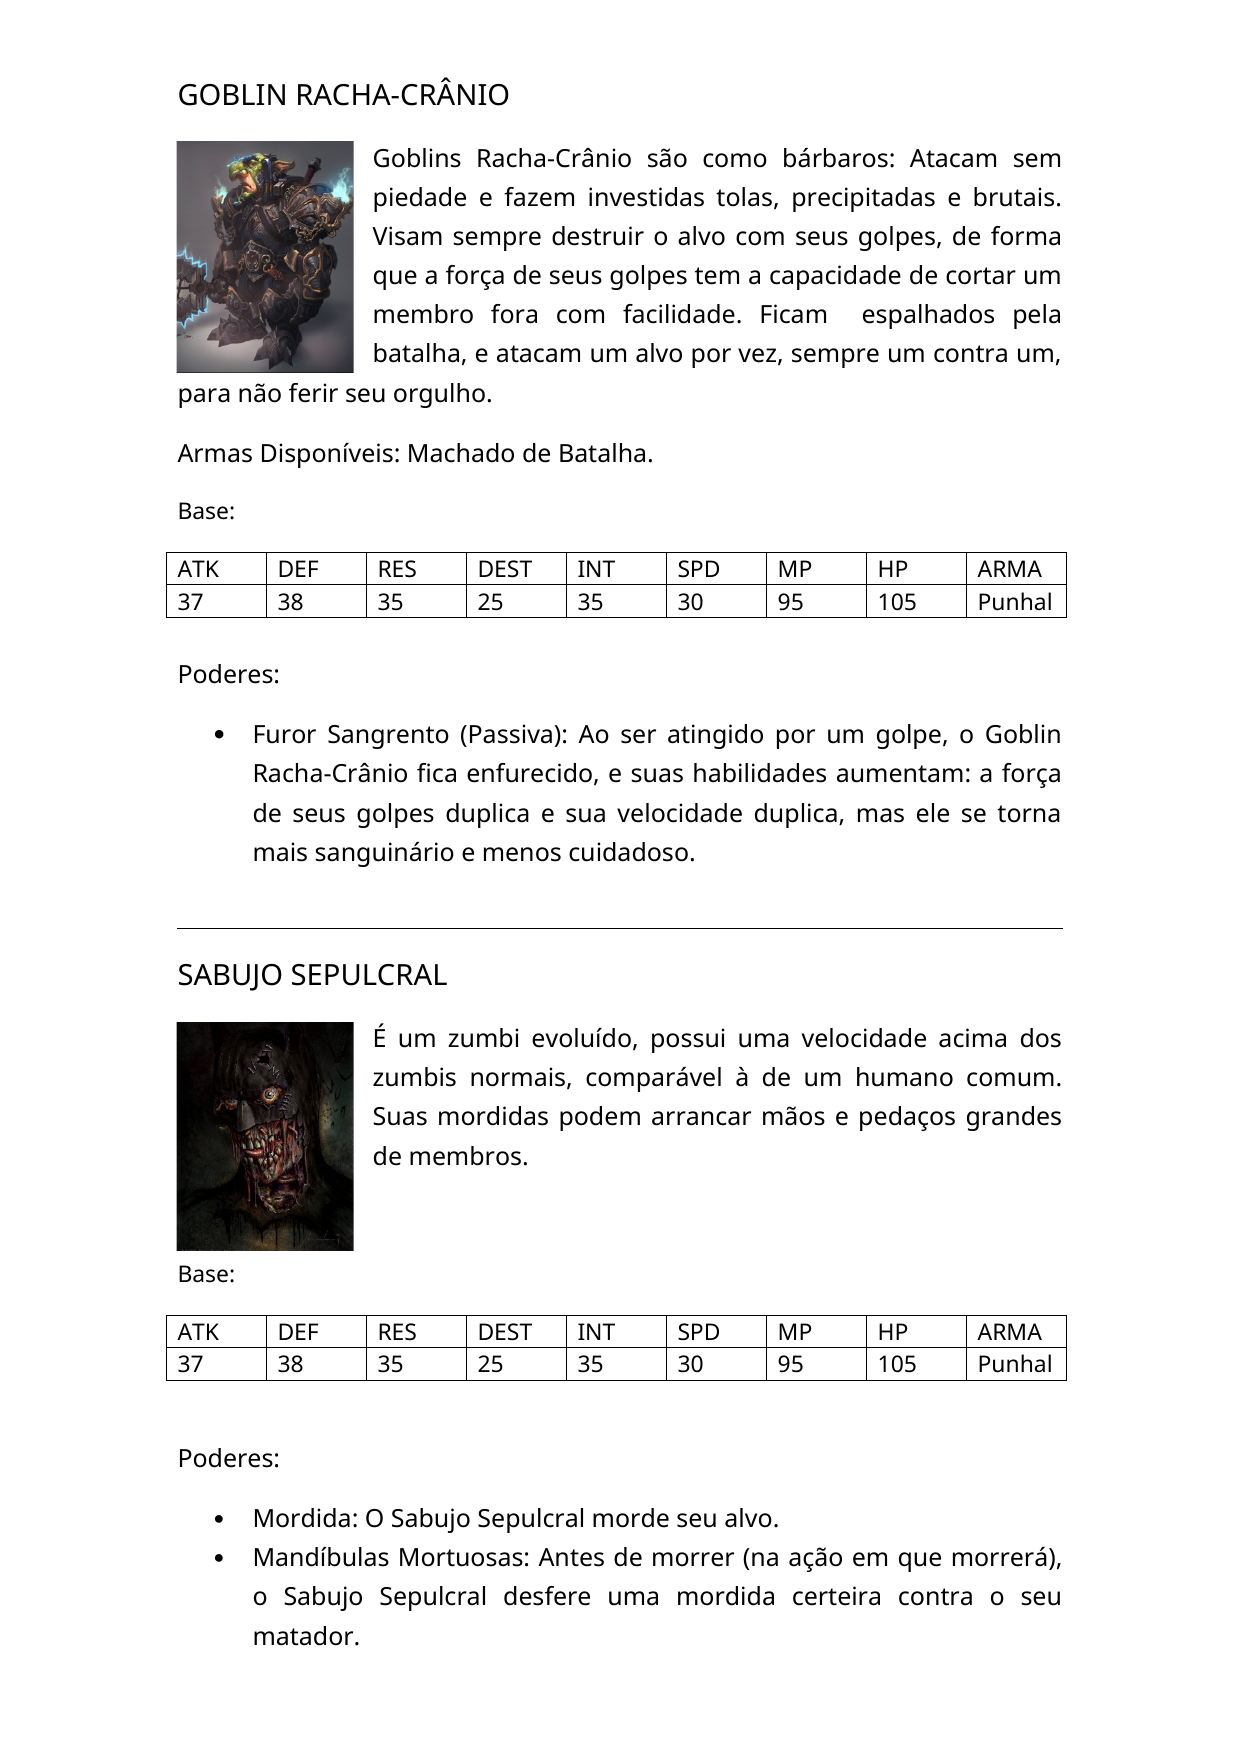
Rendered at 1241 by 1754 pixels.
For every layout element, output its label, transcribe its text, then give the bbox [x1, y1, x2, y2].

picture [176, 141, 354, 373]
table_cell 37 [167, 1348, 266, 1379]
table_cell 95 [767, 1348, 866, 1379]
table_cell Punhal [967, 585, 1066, 617]
table_header INT [567, 1316, 666, 1347]
table_header RES [367, 1316, 466, 1347]
picture [176, 1022, 354, 1251]
list Mandíbulas Mortuosas: Antes de morrer (na ação em que morrerá), o Sabujo Sepulcral desfere uma mordida certeira contra o seu matador. [215, 1540, 1063, 1652]
list Furor Sangrento (Passiva): Ao ser atingido por um golpe, o Goblin Racha-Crânio fica enfurecido, e suas habilidades aumentam: a força de seus golpes duplica e sua velocidade duplica, mas ele se torna mais sanguinário e menos cuidadoso. [215, 717, 1063, 868]
table_cell 37 [167, 585, 266, 617]
table_header ATK [167, 1316, 266, 1347]
table_cell 38 [267, 585, 366, 617]
table_header INT [567, 553, 666, 584]
table_cell 38 [267, 1348, 366, 1379]
table_cell 95 [767, 585, 866, 617]
table_cell 25 [467, 585, 566, 617]
table_header HP [867, 553, 966, 584]
table_cell 105 [867, 585, 966, 617]
text Armas Disponíveis: Machado de Batalha. [177, 435, 1063, 469]
text Poderes: [177, 1441, 1063, 1475]
table_header ATK [167, 553, 266, 584]
table_header HP [867, 1316, 966, 1347]
table_header ARMA [967, 1316, 1066, 1347]
table_cell Punhal [967, 1348, 1066, 1379]
table_header ARMA [967, 553, 1066, 584]
table_cell 25 [467, 1348, 566, 1379]
table_header RES [367, 553, 466, 584]
text GOBLIN RACHA-CRÂNIO [177, 74, 1063, 113]
table_cell 35 [367, 1348, 466, 1379]
table_cell 30 [667, 1348, 766, 1379]
table_cell 105 [867, 1348, 966, 1379]
text Base: [177, 495, 1063, 527]
text Goblins Racha-Crânio são como bárbaros: Atacam sem piedade e fazem investidas tolas, precipitadas e brutais. Visam sempre destruir o alvo com seus golpes, de forma que a força de seus golpes tem a capacidade de cortar um membro fora com facilidade. Ficam espalhados pela batalha, e atacam um alvo por vez, sempre um contra um, para não ferir seu orgulho. [177, 140, 1063, 409]
table_header MP [767, 1316, 866, 1347]
text Base: [177, 1258, 1063, 1289]
table_cell 30 [667, 585, 766, 617]
table_header SPD [667, 553, 766, 584]
text SABUJO SEPULCRAL [177, 954, 1063, 994]
table_cell 35 [567, 1348, 666, 1379]
table_header DEST [467, 553, 566, 584]
table_header SPD [667, 1316, 766, 1347]
table_header MP [767, 553, 866, 584]
table_header DEF [267, 1316, 366, 1347]
text É um zumbi evoluído, possui uma velocidade acima dos zumbis normais, comparável à de um humano comum. Suas mordidas podem arrancar mãos e pedaços grandes de membros. [177, 1021, 1063, 1172]
table_cell 35 [367, 585, 466, 617]
list Mordida: O Sabujo Sepulcral morde seu alvo. [215, 1501, 1063, 1535]
table_header DEST [467, 1316, 566, 1347]
table_header DEF [267, 553, 366, 584]
table_cell 35 [567, 585, 666, 617]
text Poderes: [177, 618, 1063, 691]
